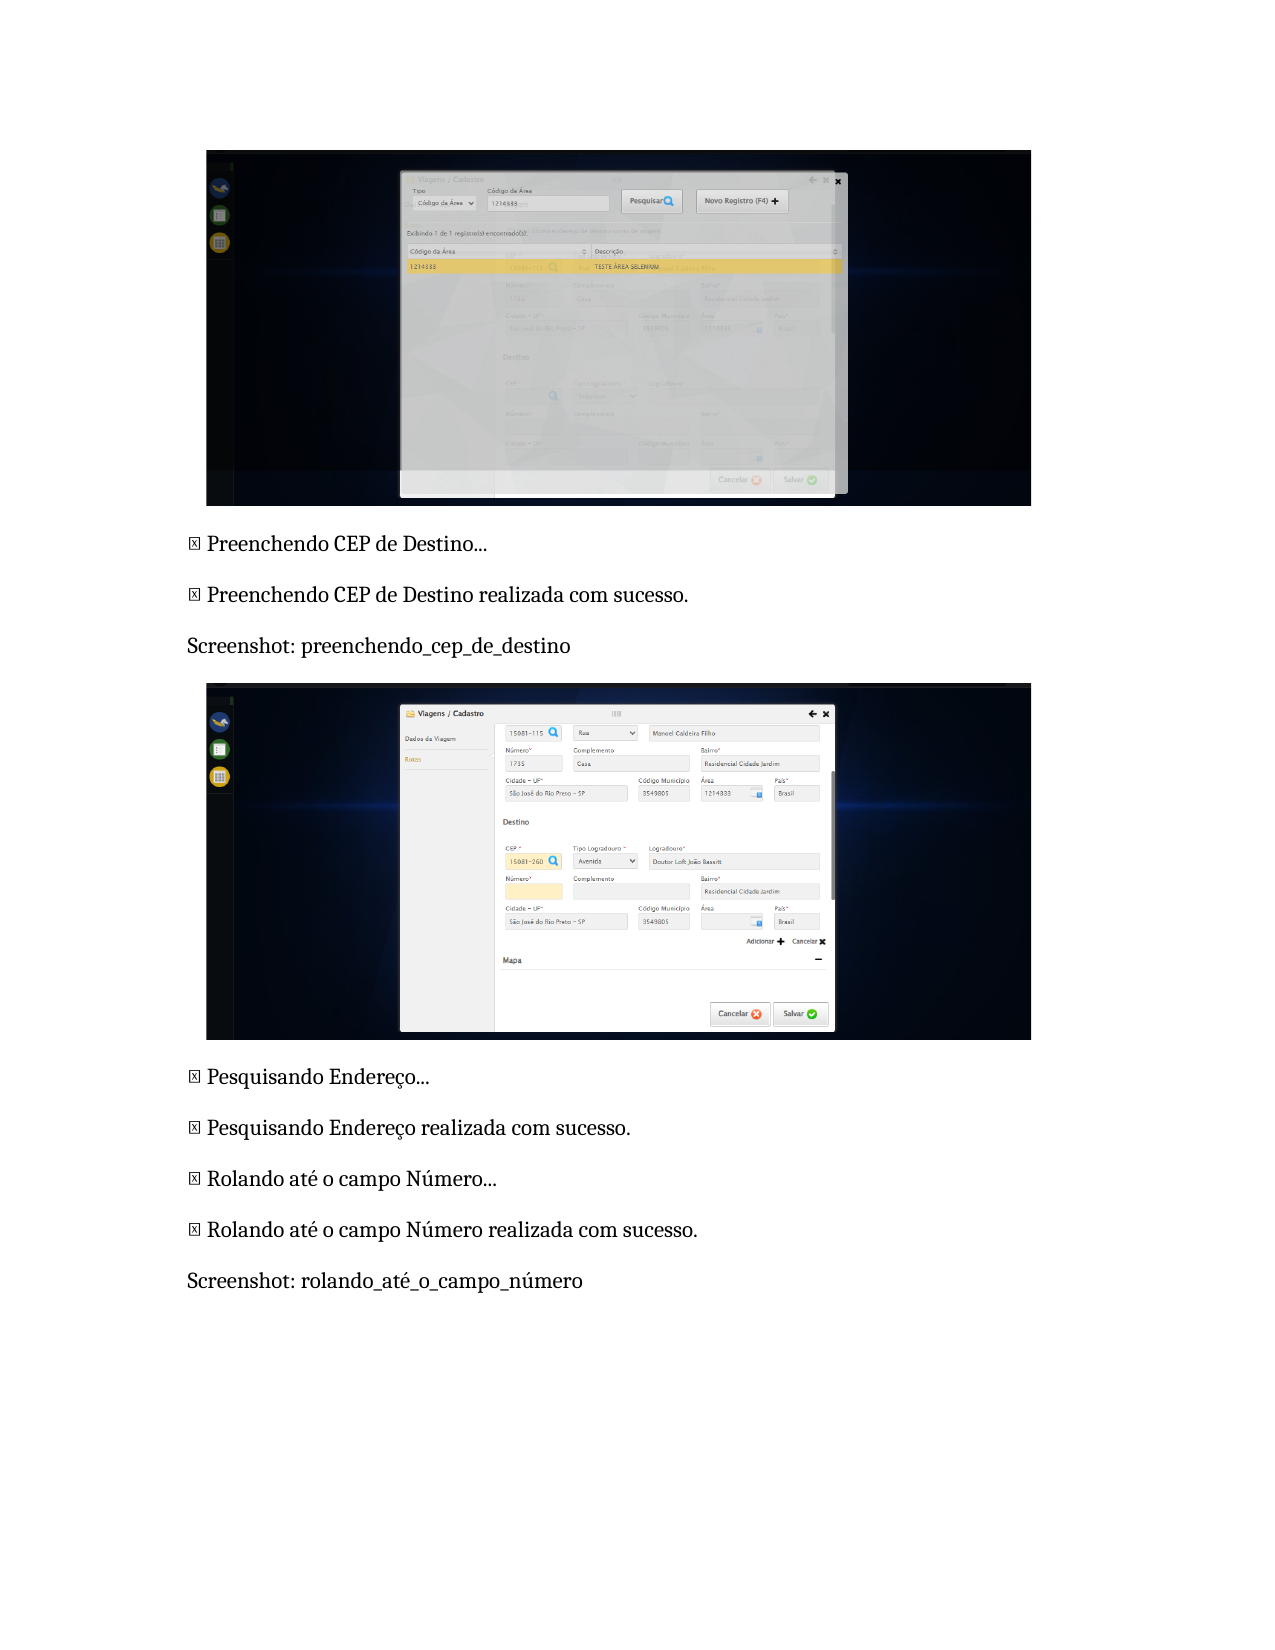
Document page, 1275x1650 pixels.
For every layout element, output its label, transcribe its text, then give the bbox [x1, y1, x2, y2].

text ✅ Pesquisando Endereço realizada com sucesso. [187, 1115, 1087, 1141]
text 🔄 Preenchendo CEP de Destino... [187, 530, 1087, 557]
picture [206, 150, 1032, 506]
text ✅ Rolando até o campo Número realizada com sucesso. [187, 1217, 1087, 1243]
text ✅ Preenchendo CEP de Destino realizada com sucesso. [187, 581, 1087, 608]
text 🔄 Rolando até o campo Número... [187, 1166, 1087, 1192]
picture [206, 683, 1032, 1040]
text Screenshot: preenchendo_cep_de_destino [187, 632, 1087, 659]
text 🔄 Pesquisando Endereço... [187, 1064, 1087, 1090]
text Screenshot: rolando_até_o_campo_número [187, 1268, 1087, 1294]
